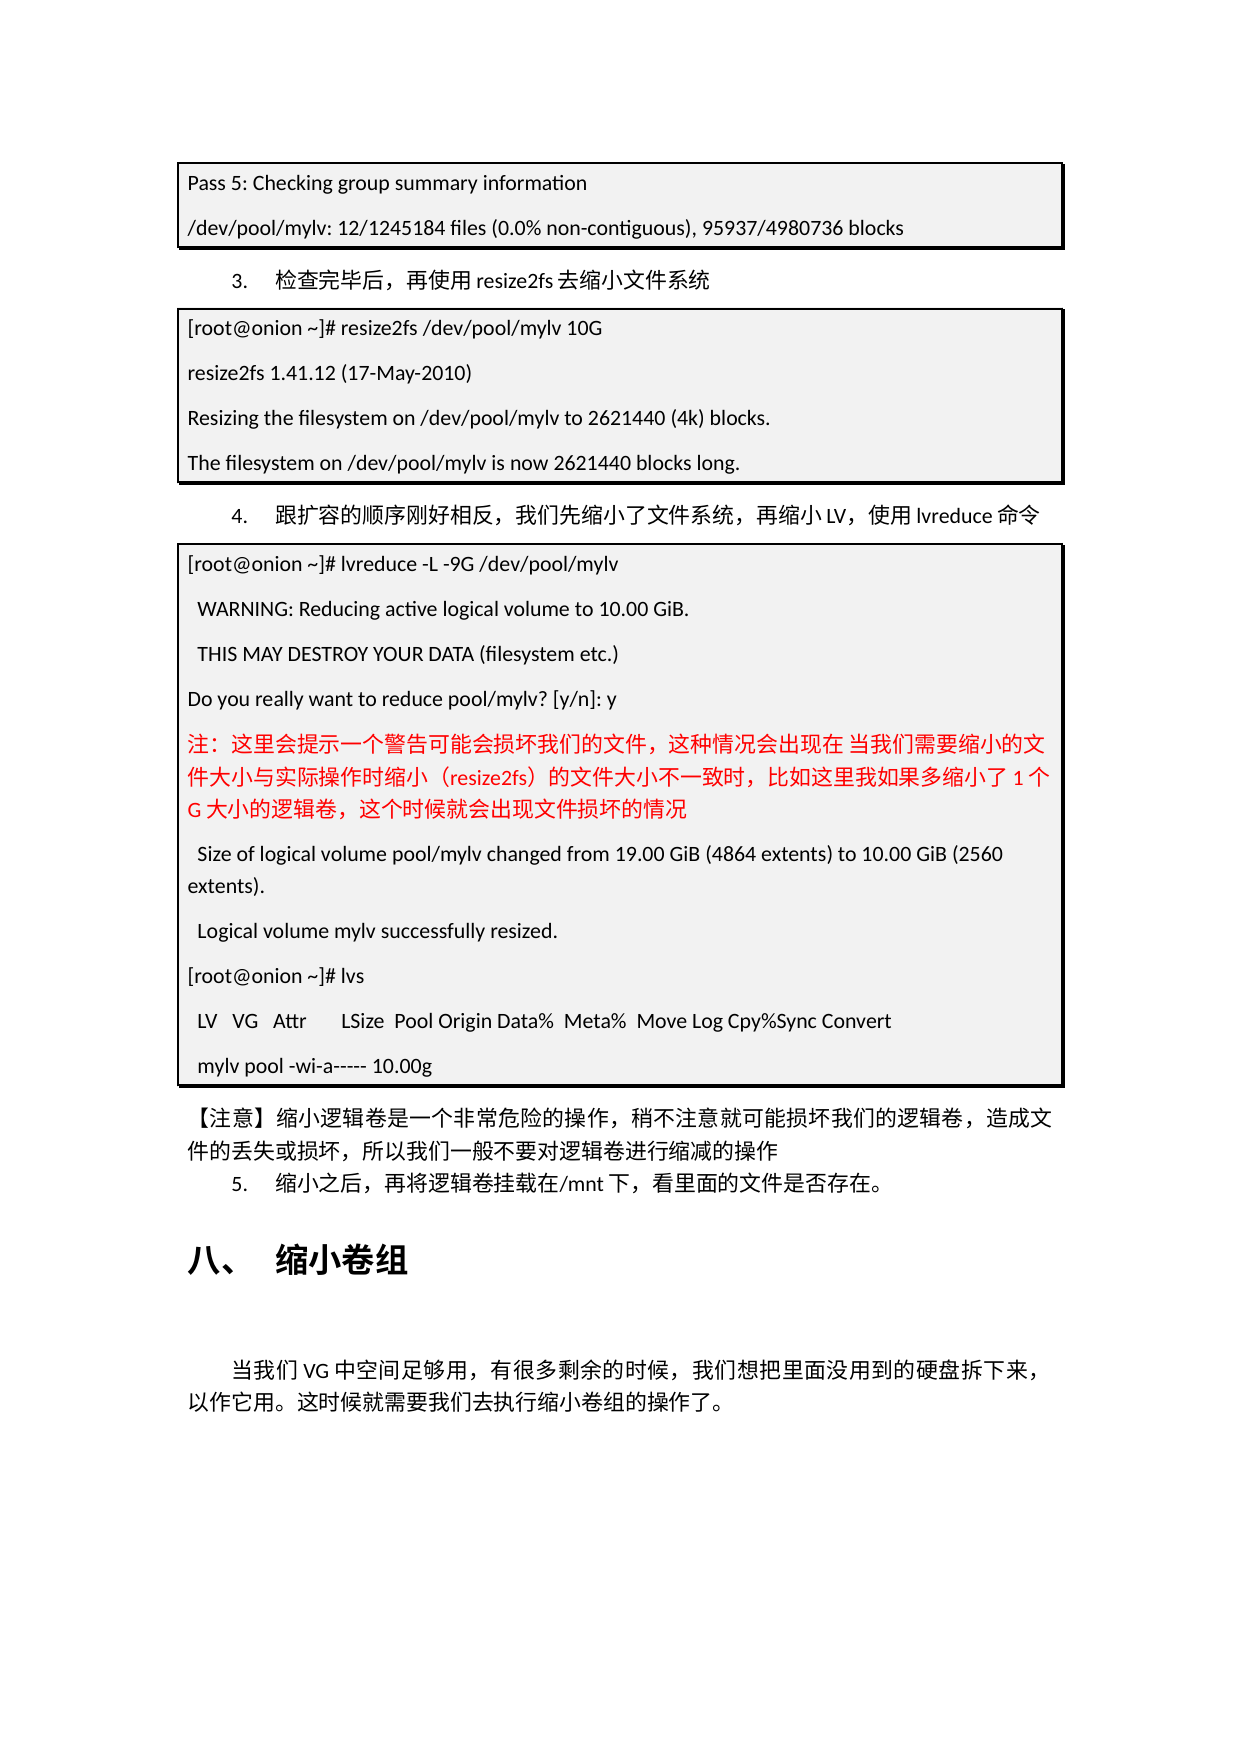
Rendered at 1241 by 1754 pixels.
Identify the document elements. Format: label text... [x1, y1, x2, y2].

text Size of logical volume pool/mylv changed from 19.00 GiB (4864 extents) to 10.00 GiB (2560 extents). [179, 833, 1061, 902]
text [root@onion ~]# resize2fs /dev/pool/mylv 10G [179, 310, 1061, 344]
text The filesystem on /dev/pool/mylv is now 2621440 blocks long. [179, 442, 1061, 481]
list 检查完毕后，再使用resize2fs去缩小文件系统 [231, 262, 1053, 295]
text Logical volume mylv successfully resized. [179, 910, 1061, 947]
text THIS MAY DESTROY YOUR DATA (filesystem etc.) [179, 633, 1061, 669]
text mylv pool -wi-a----- 10.00g [179, 1045, 1061, 1084]
text 注：这里会提示一个警告可能会损坏我们的文件，这种情况会出现在 当我们需要缩小的文件大小与实际操作时缩小（resize2fs）的文件大小不一致时，比如这里我如果多缩小了1个G大小的逻辑卷，这个时候就会出现文件损坏的情况 [179, 723, 1061, 824]
text Resizing the filesystem on /dev/pool/mylv to 2621440 (4k) blocks. [179, 397, 1061, 434]
text /dev/pool/mylv: 12/1245184 files (0.0% non-contiguous), 95937/4980736 blocks [179, 207, 1061, 246]
text 当我们VG中空间足够用，有很多剩余的时候，我们想把里面没用到的硬盘拆下来，以作它用。这时候就需要我们去执行缩小卷组的操作了。 [187, 1352, 1053, 1417]
text [root@onion ~]# lvreduce -L -9G /dev/pool/mylv [179, 545, 1061, 579]
text resize2fs 1.41.12 (17-May-2010) [179, 352, 1061, 389]
text Pass 5: Checking group summary information [179, 164, 1061, 199]
text Do you really want to reduce pool/mylv? [y/n]: y [179, 678, 1061, 714]
list 跟扩容的顺序刚好相反，我们先缩小了文件系统，再缩小LV，使用lvreduce命令 [231, 498, 1053, 530]
text LV VG Attr LSize Pool Origin Data% Meta% Move Log Cpy%Sync Convert [179, 1000, 1061, 1037]
list 缩小之后，再将逻辑卷挂载在/mnt下，看里面的文件是否存在。 [231, 1166, 1053, 1198]
text WARNING: Reducing active logical volume to 10.00 GiB. [179, 588, 1061, 624]
text [root@onion ~]# lvs [179, 955, 1061, 992]
subtitle 缩小卷组 [187, 1225, 1053, 1290]
text 【注意】缩小逻辑卷是一个非常危险的操作，稍不注意就可能损坏我们的逻辑卷，造成文件的丢失或损坏，所以我们一般不要对逻辑卷进行缩减的操作 [187, 1101, 1053, 1166]
